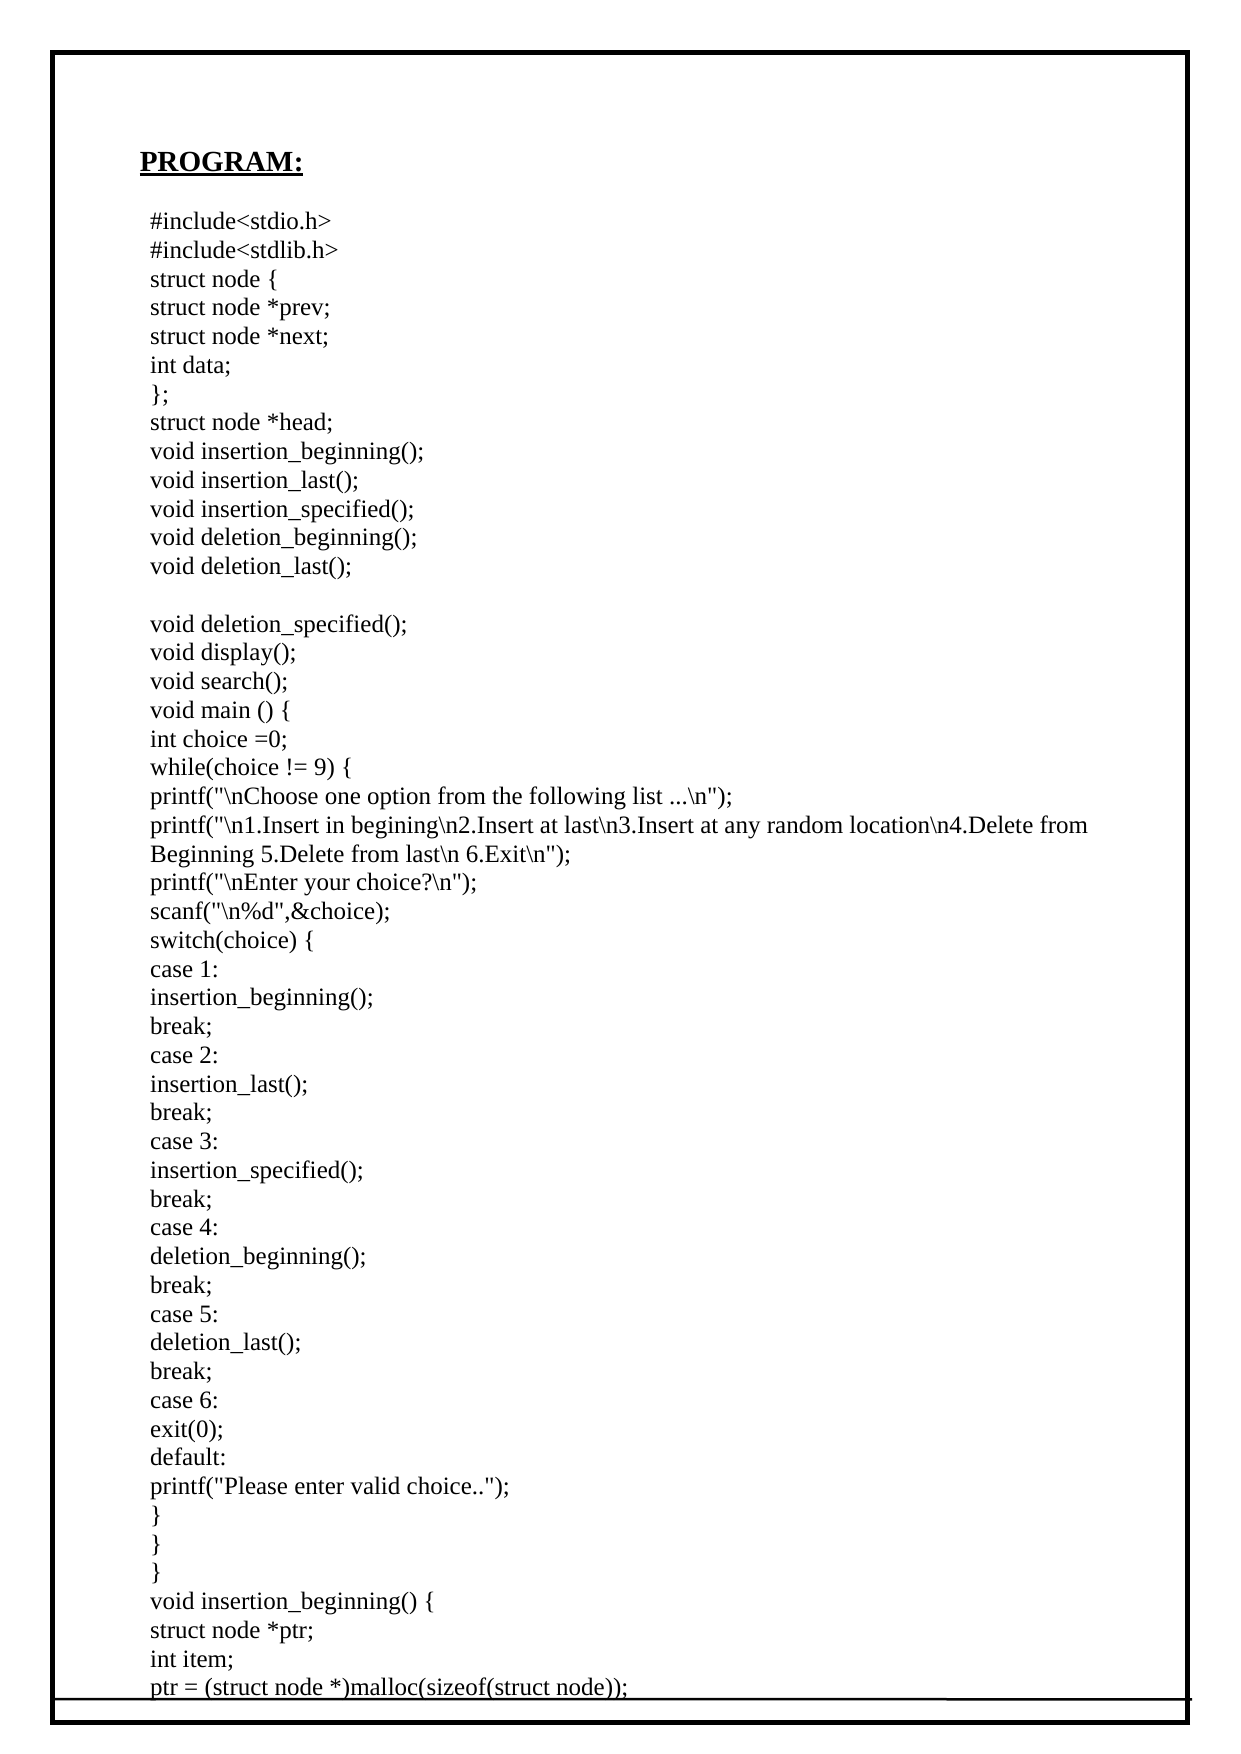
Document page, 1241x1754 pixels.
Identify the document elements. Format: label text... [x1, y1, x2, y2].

text printf("\nChoose one option from the following list ...\n"); [150, 781, 1103, 810]
text void insertion_beginning(); [150, 436, 1103, 465]
text void deletion_beginning(); [150, 522, 1103, 551]
text break; [150, 1097, 1103, 1126]
text struct node { [150, 264, 1103, 292]
text void main () { [150, 695, 1103, 724]
text } [150, 1500, 1103, 1529]
text printf("Please enter valid choice.."); [150, 1471, 1103, 1500]
text #include<stdio.h> [150, 206, 1103, 235]
text break; [150, 1011, 1103, 1040]
text insertion_beginning(); [150, 982, 1103, 1011]
text void deletion_last(); [150, 551, 1103, 580]
text void deletion_specified(); [150, 609, 1103, 637]
text struct node *next; [150, 321, 1103, 350]
text void insertion_last(); [150, 465, 1103, 494]
text struct node *ptr; [150, 1615, 1103, 1644]
text void insertion_beginning() { [150, 1586, 1103, 1615]
text deletion_beginning(); [150, 1241, 1103, 1270]
text int choice =0; [150, 724, 1103, 752]
text insertion_last(); [150, 1069, 1103, 1097]
text struct node *prev; [150, 292, 1103, 321]
text insertion_specified(); [150, 1155, 1103, 1184]
text int data; [150, 350, 1103, 379]
text scanf("\n%d",&choice); [150, 896, 1103, 925]
text void insertion_specified(); [150, 494, 1103, 522]
text int item; [150, 1644, 1103, 1672]
text default: [150, 1442, 1103, 1471]
text printf("\n1.Insert in begining\n2.Insert at last\n3.Insert at any random location\n4.Delete from Beginning 5.Delete from last\n 6.Exit\n"); [150, 810, 1103, 867]
text }; [150, 379, 1103, 407]
text case 2: [150, 1040, 1103, 1069]
text #include<stdlib.h> [150, 235, 1103, 264]
text printf("\nEnter your choice?\n"); [150, 867, 1103, 896]
text break; [150, 1356, 1103, 1385]
text switch(choice) { [150, 925, 1103, 954]
text case 1: [150, 954, 1103, 982]
text break; [150, 1184, 1103, 1212]
text struct node *head; [150, 407, 1103, 436]
text void search(); [150, 666, 1103, 695]
text case 3: [150, 1126, 1103, 1155]
text PROGRAM: [139, 144, 1103, 177]
text case 4: [150, 1212, 1103, 1241]
text ptr = (struct node *)malloc(sizeof(struct node)); [150, 1672, 1103, 1698]
text break; [150, 1270, 1103, 1299]
text void display(); [150, 637, 1103, 666]
text case 5: [150, 1299, 1103, 1327]
text } [150, 1557, 1103, 1586]
text deletion_last(); [150, 1327, 1103, 1356]
text } [150, 1529, 1103, 1557]
text case 6: [150, 1385, 1103, 1414]
text while(choice != 9) { [150, 752, 1103, 781]
text exit(0); [150, 1414, 1103, 1442]
